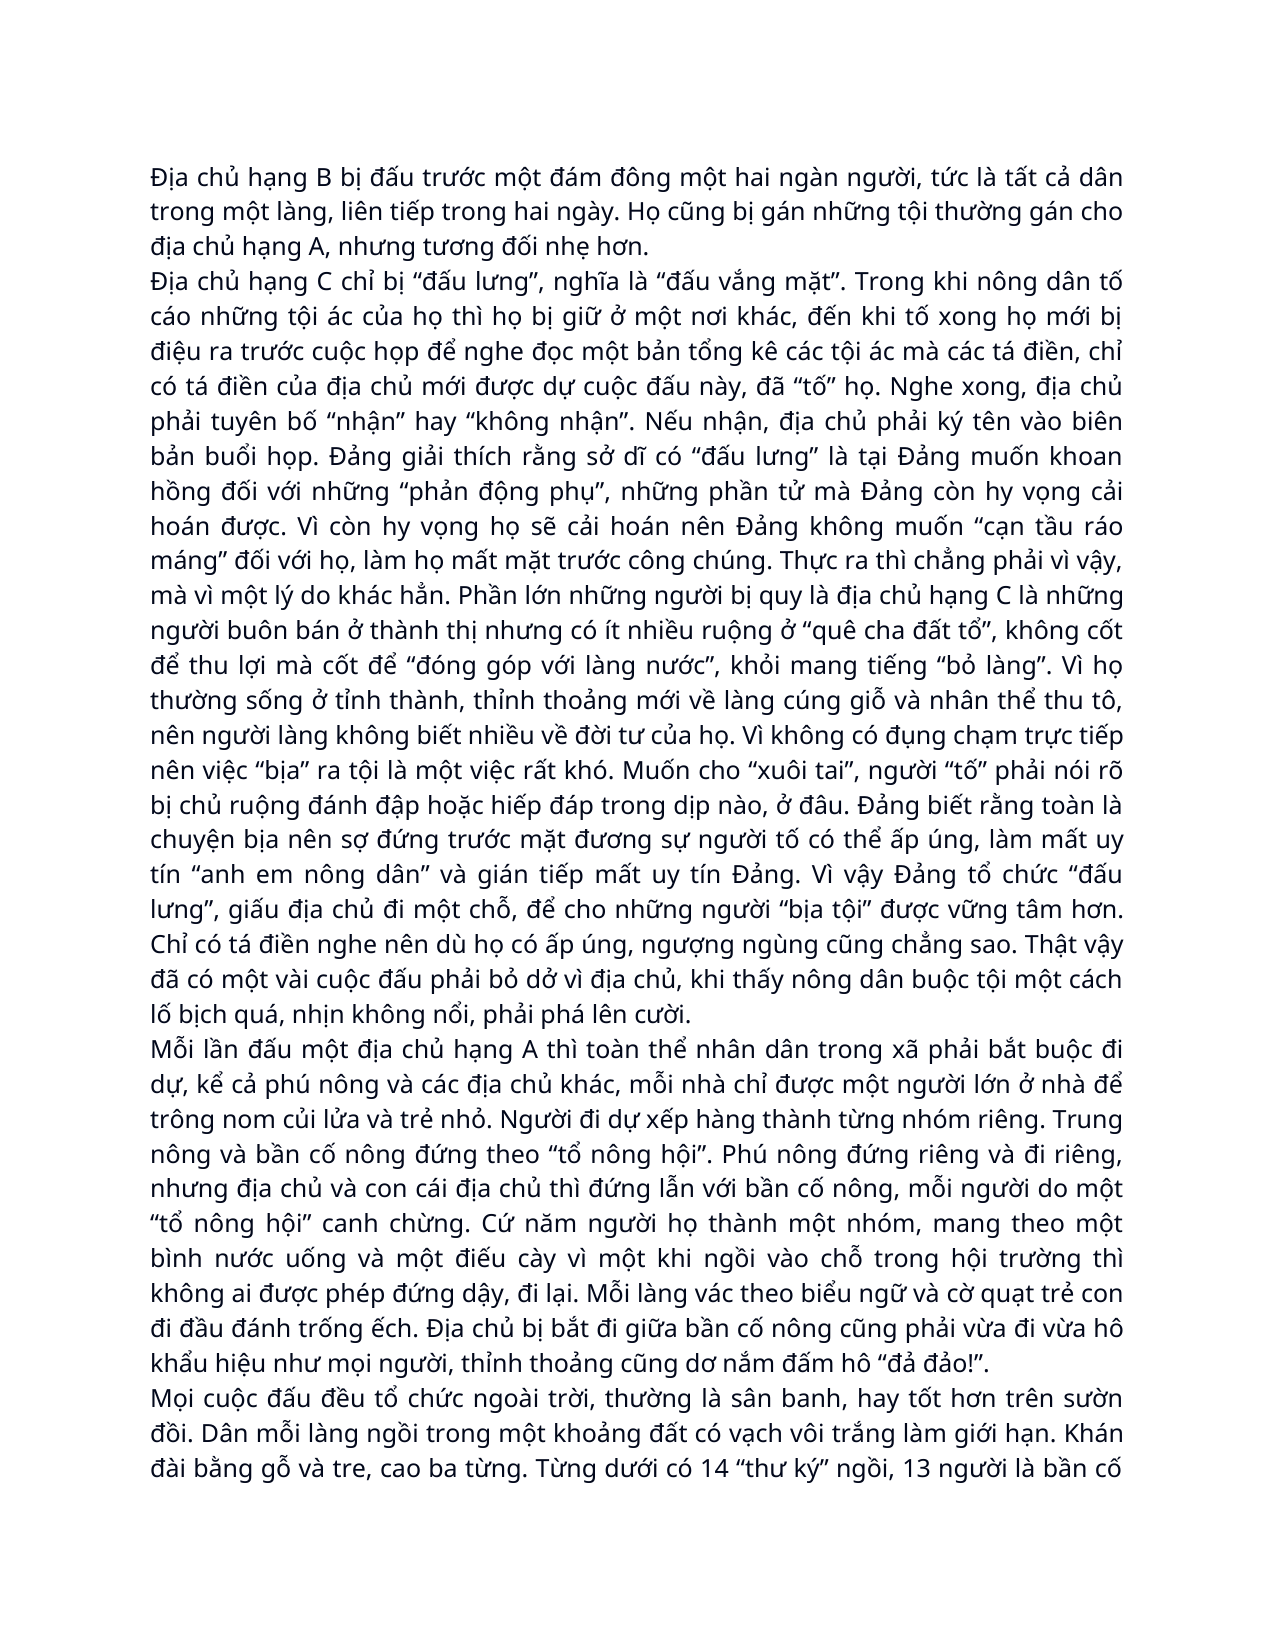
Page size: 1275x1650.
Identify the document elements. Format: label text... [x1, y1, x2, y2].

text Mỗi lần đấu một địa chủ hạng A thì toàn thể nhân dân trong xã phải bắt buộc đi dự, kể cả phú nông và các địa chủ khác, mỗi nhà chỉ được một người lớn ở nhà để trông nom củi lửa và trẻ nhỏ. Người đi dự xếp hàng thành từng nhóm riêng. Trung nông và bần cố nông đứng theo “tổ nông hội”. Phú nông đứng riêng và đi riêng, nhưng địa chủ và con cái địa chủ thì đứng lẫn với bần cố nông, mỗi người do một “tổ nông hội” canh chừng. Cứ năm người họ thành một nhóm, mang theo một bình nước uống và một điếu cày vì một khi ngồi vào chỗ trong hội trường thì không ai được phép đứng dậy, đi lại. Mỗi làng vác theo biểu ngữ và cờ quạt trẻ con đi đầu đánh trống ếch. Địa chủ bị bắt đi giữa bần cố nông cũng phải vừa đi vừa hô khẩu hiệu như mọi người, thỉnh thoảng cũng dơ nắm đấm hô “đả đảo!”. [150, 1031, 1125, 1380]
text Địa chủ hạng B bị đấu trước một đám đông một hai ngàn người, tức là tất cả dân trong một làng, liên tiếp trong hai ngày. Họ cũng bị gán những tội thường gán cho địa chủ hạng A, nhưng tương đối nhẹ hơn. [150, 150, 1125, 263]
text Địa chủ hạng C chỉ bị “đấu lưng”, nghĩa là “đấu vắng mặt”. Trong khi nông dân tố cáo những tội ác của họ thì họ bị giữ ở một nơi khác, đến khi tố xong họ mới bị điệu ra trước cuộc họp để nghe đọc một bản tổng kê các tội ác mà các tá điền, chỉ có tá điền của địa chủ mới được dự cuộc đấu này, đã “tố” họ. Nghe xong, địa chủ phải tuyên bố “nhận” hay “không nhận”. Nếu nhận, địa chủ phải ký tên vào biên bản buổi họp. Đảng giải thích rằng sở dĩ có “đấu lưng” là tại Đảng muốn khoan hồng đối với những “phản động phụ”, những phần tử mà Đảng còn hy vọng cải hoán được. Vì còn hy vọng họ sẽ cải hoán nên Đảng không muốn “cạn tầu ráo máng” đối với họ, làm họ mất mặt trước công chúng. Thực ra thì chẳng phải vì vậy, mà vì một lý do khác hẳn. Phần lớn những người bị quy là địa chủ hạng C là những người buôn bán ở thành thị nhưng có ít nhiều ruộng ở “quê cha đất tổ”, không cốt để thu lợi mà cốt để “đóng góp với làng nước”, khỏi mang tiếng “bỏ làng”. Vì họ thường sống ở tỉnh thành, thỉnh thoảng mới về làng cúng giỗ và nhân thể thu tô, nên người làng không biết nhiều về đời tư của họ. Vì không có đụng chạm trực tiếp nên việc “bịa” ra tội là một việc rất khó. Muốn cho “xuôi tai”, người “tố” phải nói rõ bị chủ ruộng đánh đập hoặc hiếp đáp trong dịp nào, ở đâu. Đảng biết rằng toàn là chuyện bịa nên sợ đứng trước mặt đương sự người tố có thể ấp úng, làm mất uy tín “anh em nông dân” và gián tiếp mất uy tín Đảng. Vì vậy Đảng tổ chức “đấu lưng”, giấu địa chủ đi một chỗ, để cho những người “bịa tội” được vững tâm hơn. Chỉ có tá điền nghe nên dù họ có ấp úng, ngượng ngùng cũng chẳng sao. Thật vậy đã có một vài cuộc đấu phải bỏ dở vì địa chủ, khi thấy nông dân buộc tội một cách lố bịch quá, nhịn không nổi, phải phá lên cười. [150, 263, 1125, 1031]
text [150, 1380, 1125, 1484]
